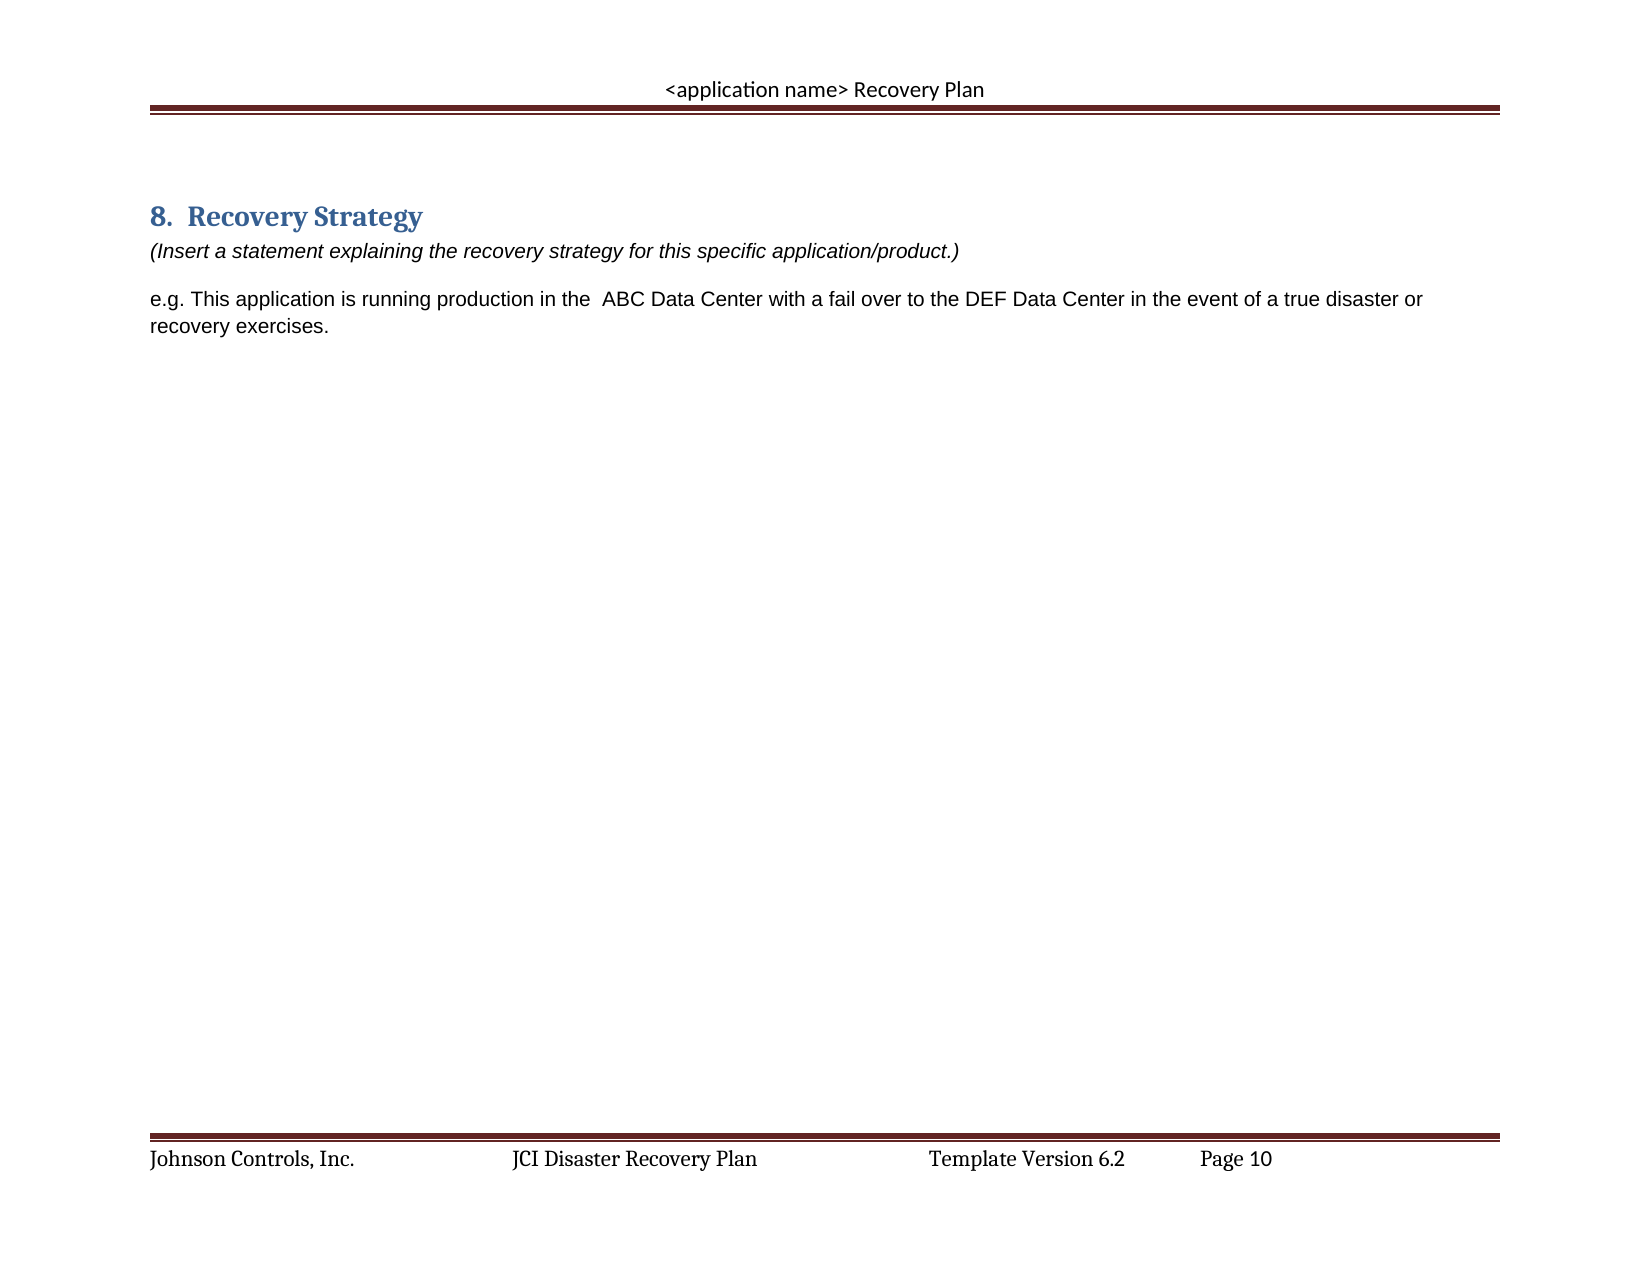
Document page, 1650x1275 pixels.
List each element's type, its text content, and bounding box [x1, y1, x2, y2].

subtitle Recovery Strategy [150, 200, 1500, 233]
text e.g. This application is running production in the ABC Data Center with a fail over to the DEF Data Center in the event of a true disaster or recovery exercises. [150, 287, 1472, 338]
text (Insert a statement explaining the recovery strategy for this specific application/product.) [150, 238, 1500, 262]
